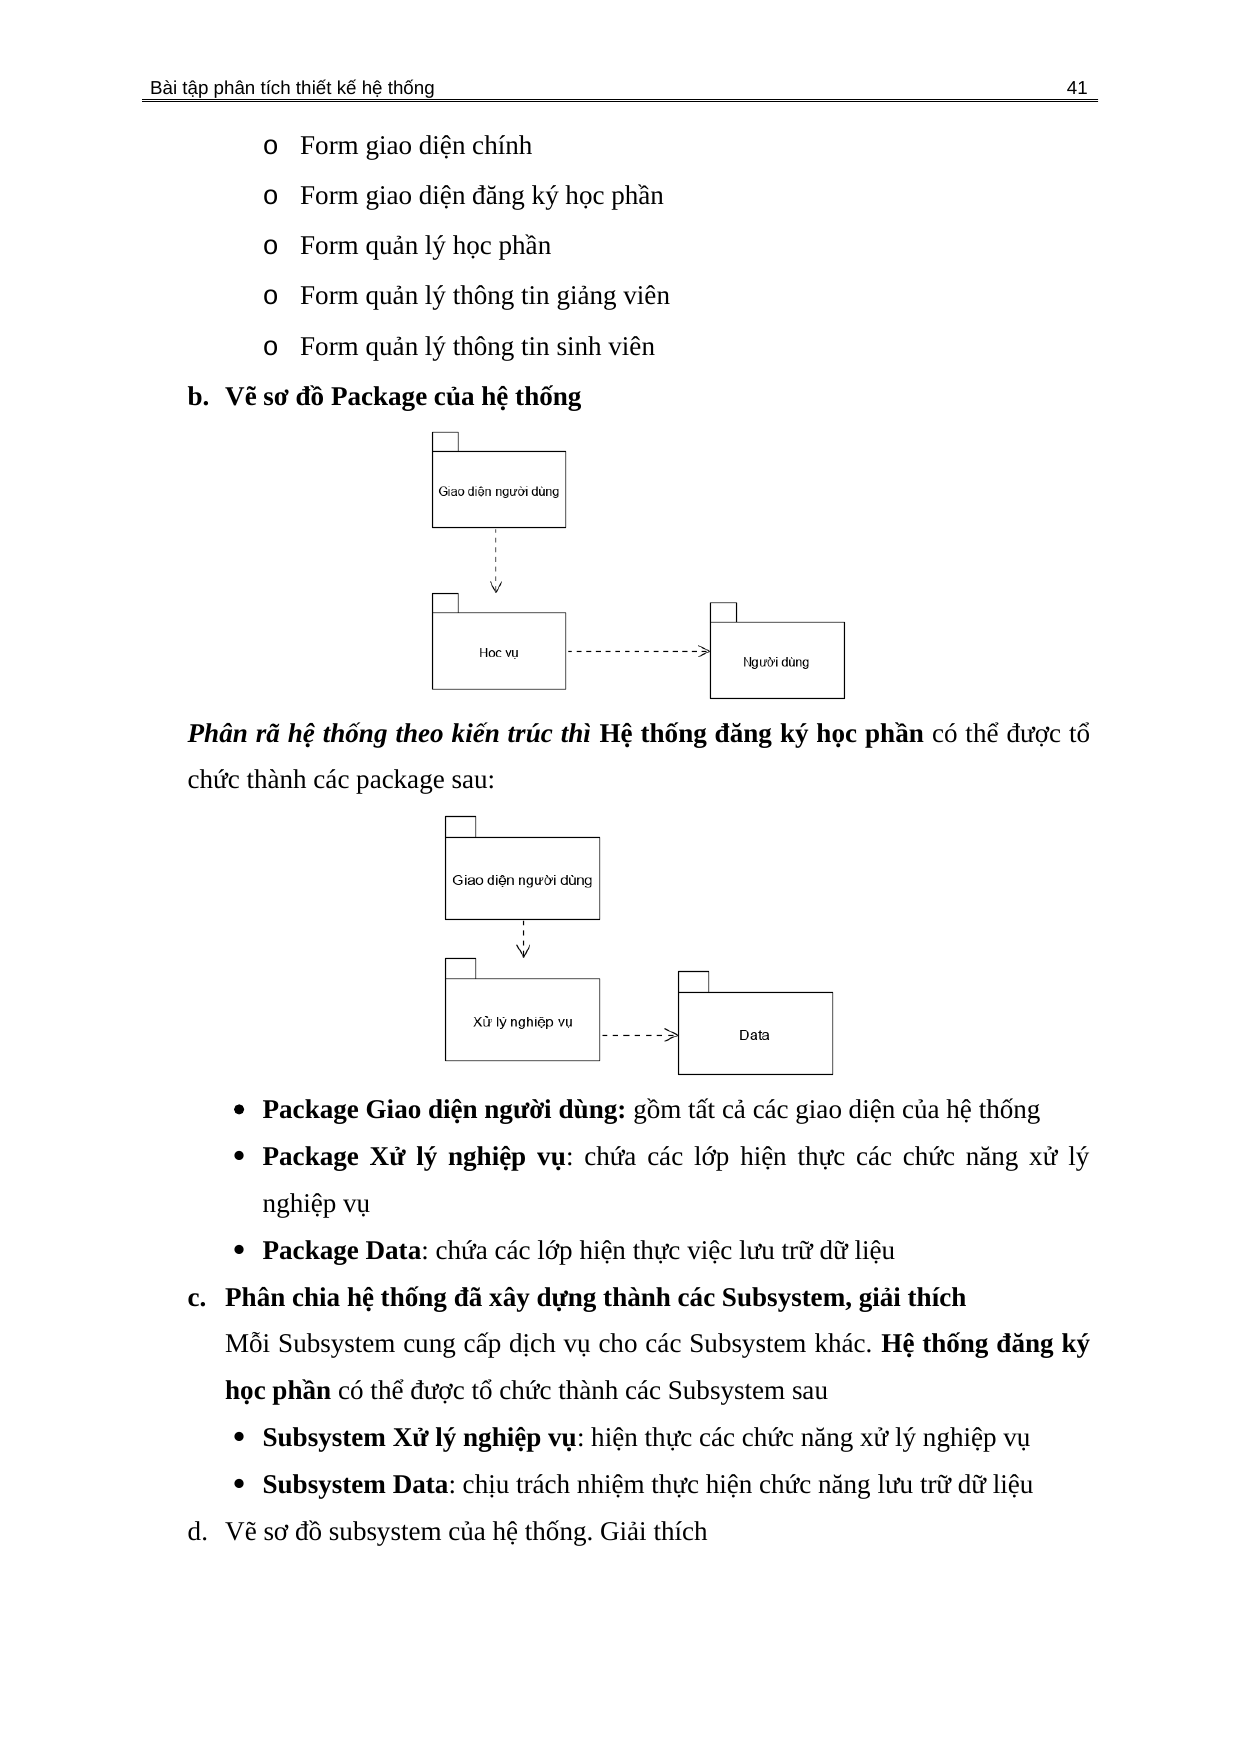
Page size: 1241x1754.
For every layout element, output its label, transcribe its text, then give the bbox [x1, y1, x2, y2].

list Form quản lý học phần [262, 229, 1090, 263]
list Package Giao diện người dùng: gồm tất cả các giao diện của hệ thống [234, 1094, 1090, 1125]
list Mỗi Subsystem cung cấp dịch vụ cho các Subsystem khác. Hệ thống đăng ký học phần có thể được tổ chức thành các Subsystem sau [225, 1327, 1090, 1405]
list Vẽ sơ đồ Package của hệ thống [187, 380, 1090, 411]
list Vẽ sơ đồ subsystem của hệ thống. Giải thích [187, 1514, 1090, 1546]
list Form quản lý thông tin sinh viên [262, 329, 1090, 363]
list Form giao diện chính [262, 129, 1090, 163]
list Package Data: chứa các lớp hiện thực việc lưu trữ dữ liệu [234, 1234, 1090, 1265]
list Phân chia hệ thống đã xây dựng thành các Subsystem, giải thích [187, 1281, 1090, 1312]
list Subsystem Xử lý nghiệp vụ: hiện thực các chức năng xử lý nghiệp vụ [234, 1421, 1090, 1452]
list Form giao diện đăng ký học phần [262, 179, 1090, 213]
list Subsystem Data: chịu trách nhiệm thực hiện chức năng lưu trữ dữ liệu [234, 1468, 1090, 1499]
list Form quản lý thông tin giảng viên [262, 279, 1090, 313]
list Phân rã hệ thống theo kiến trúc thì Hệ thống đăng ký học phần có thể được tổ chức thành các package sau: [187, 717, 1090, 795]
list Package Xử lý nghiệp vụ: chứa các lớp hiện thực các chức năng xử lý nghiệp vụ [234, 1141, 1090, 1218]
